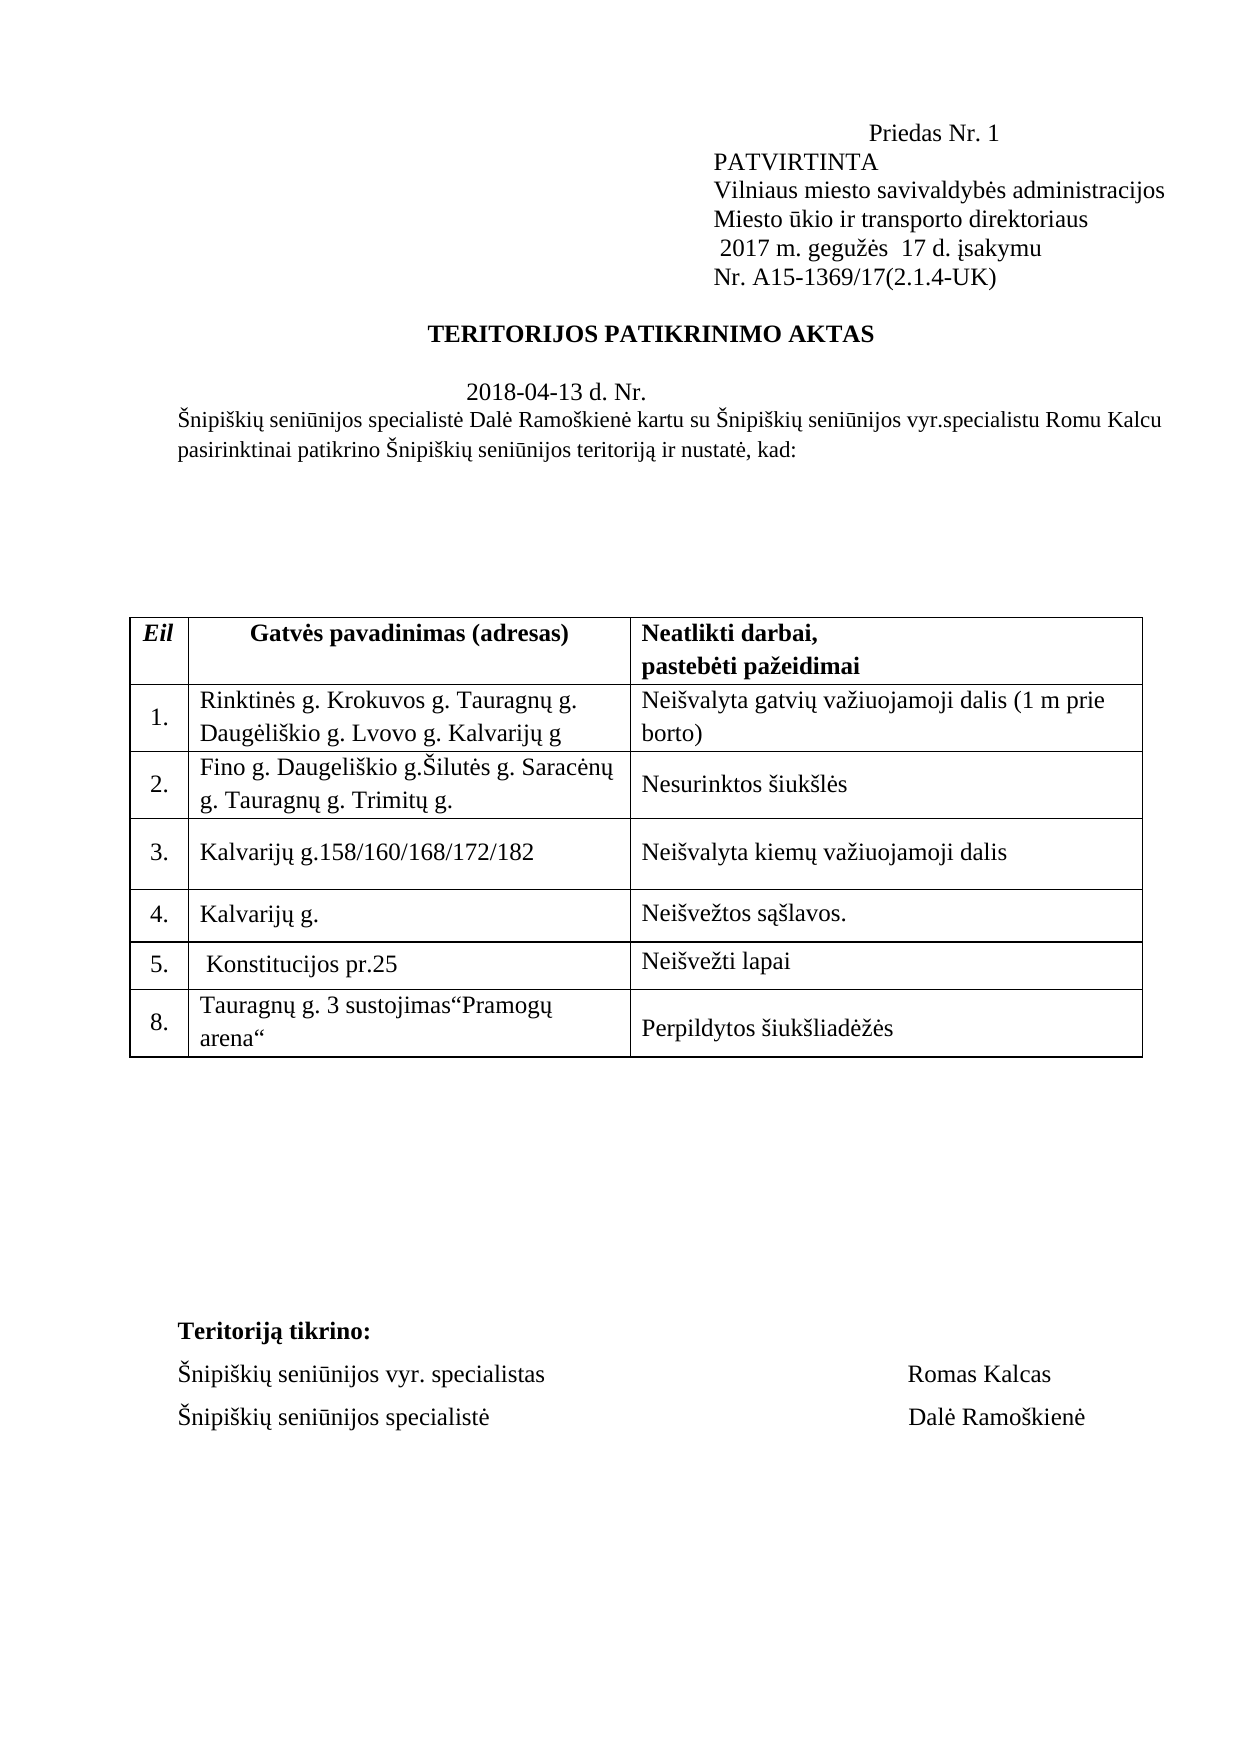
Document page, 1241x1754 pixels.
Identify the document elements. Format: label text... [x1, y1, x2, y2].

text Šnipiškių seniūnijos specialistė Dalė Ramoškienė [177, 1402, 1181, 1431]
table_cell Kalvarijų g. [189, 890, 630, 941]
table_header Neatlikti darbai, pastebėti pažeidimai [631, 618, 1142, 684]
table_cell 8. [131, 990, 188, 1056]
table_header Gatvės pavadinimas (adresas) [189, 618, 630, 684]
table_cell Perpildytos šiukšliadėžės [631, 990, 1142, 1056]
table_cell 5. [131, 943, 188, 989]
table_cell Fino g. Daugeliškio g.Šilutės g. Saracėnų g. Tauragnų g. Trimitų g. [189, 752, 630, 818]
text Teritoriją tikrino: [177, 1316, 1181, 1345]
table_cell Rinktinės g. Krokuvos g. Tauragnų g. Daugėliškio g. Lvovo g. Kalvarijų g [189, 685, 630, 751]
table_cell 3. [131, 819, 188, 889]
table_cell Konstitucijos pr.25 [189, 943, 630, 989]
table_cell Kalvarijų g.158/160/168/172/182 [189, 819, 630, 889]
table_cell Neišvalyta kiemų važiuojamoji dalis [631, 819, 1142, 889]
text Šnipiškių seniūnijos specialistė Dalė Ramoškienė kartu su Šnipiškių seniūnijos vyr.specialistu Romu Kalcu [177, 406, 1181, 432]
text 2018-04-13 d. Nr. [447, 377, 1181, 406]
table_cell 1. [131, 685, 188, 751]
table_cell Vilniaus miesto savivaldybės administracijos Miesto ūkio ir transporto direktoriaus [702, 176, 1181, 233]
table_header PATVIRTINTA [702, 147, 1181, 176]
text pasirinktinai patikrino Šnipiškių seniūnijos teritoriją ir nustatė, kad: [177, 436, 1181, 462]
text Šnipiškių seniūnijos vyr. specialistas Romas Kalcas [177, 1359, 1181, 1388]
table_cell 2017 m. gegužės 17 d. įsakymu [702, 233, 1181, 262]
table_cell Nr. A15-1369/17(2.1.4-UK) [702, 262, 1181, 291]
table_cell Tauragnų g. 3 sustojimas“Pramogų arena“ [189, 990, 630, 1056]
table_cell Neišvežtos sąšlavos. [631, 890, 1142, 941]
table_header Eil [131, 618, 188, 684]
table_cell Nesurinktos šiukšlės [631, 752, 1142, 818]
text TERITORIJOS PATIKRINIMO AKTAS [177, 319, 1181, 348]
table_cell 4. [131, 890, 188, 941]
table_cell Neišvalyta gatvių važiuojamoji dalis (1 m prie borto) [631, 685, 1142, 751]
table_cell Neišvežti lapai [631, 943, 1142, 989]
table_cell 2. [131, 752, 188, 818]
text Priedas Nr. 1 [177, 118, 1181, 147]
